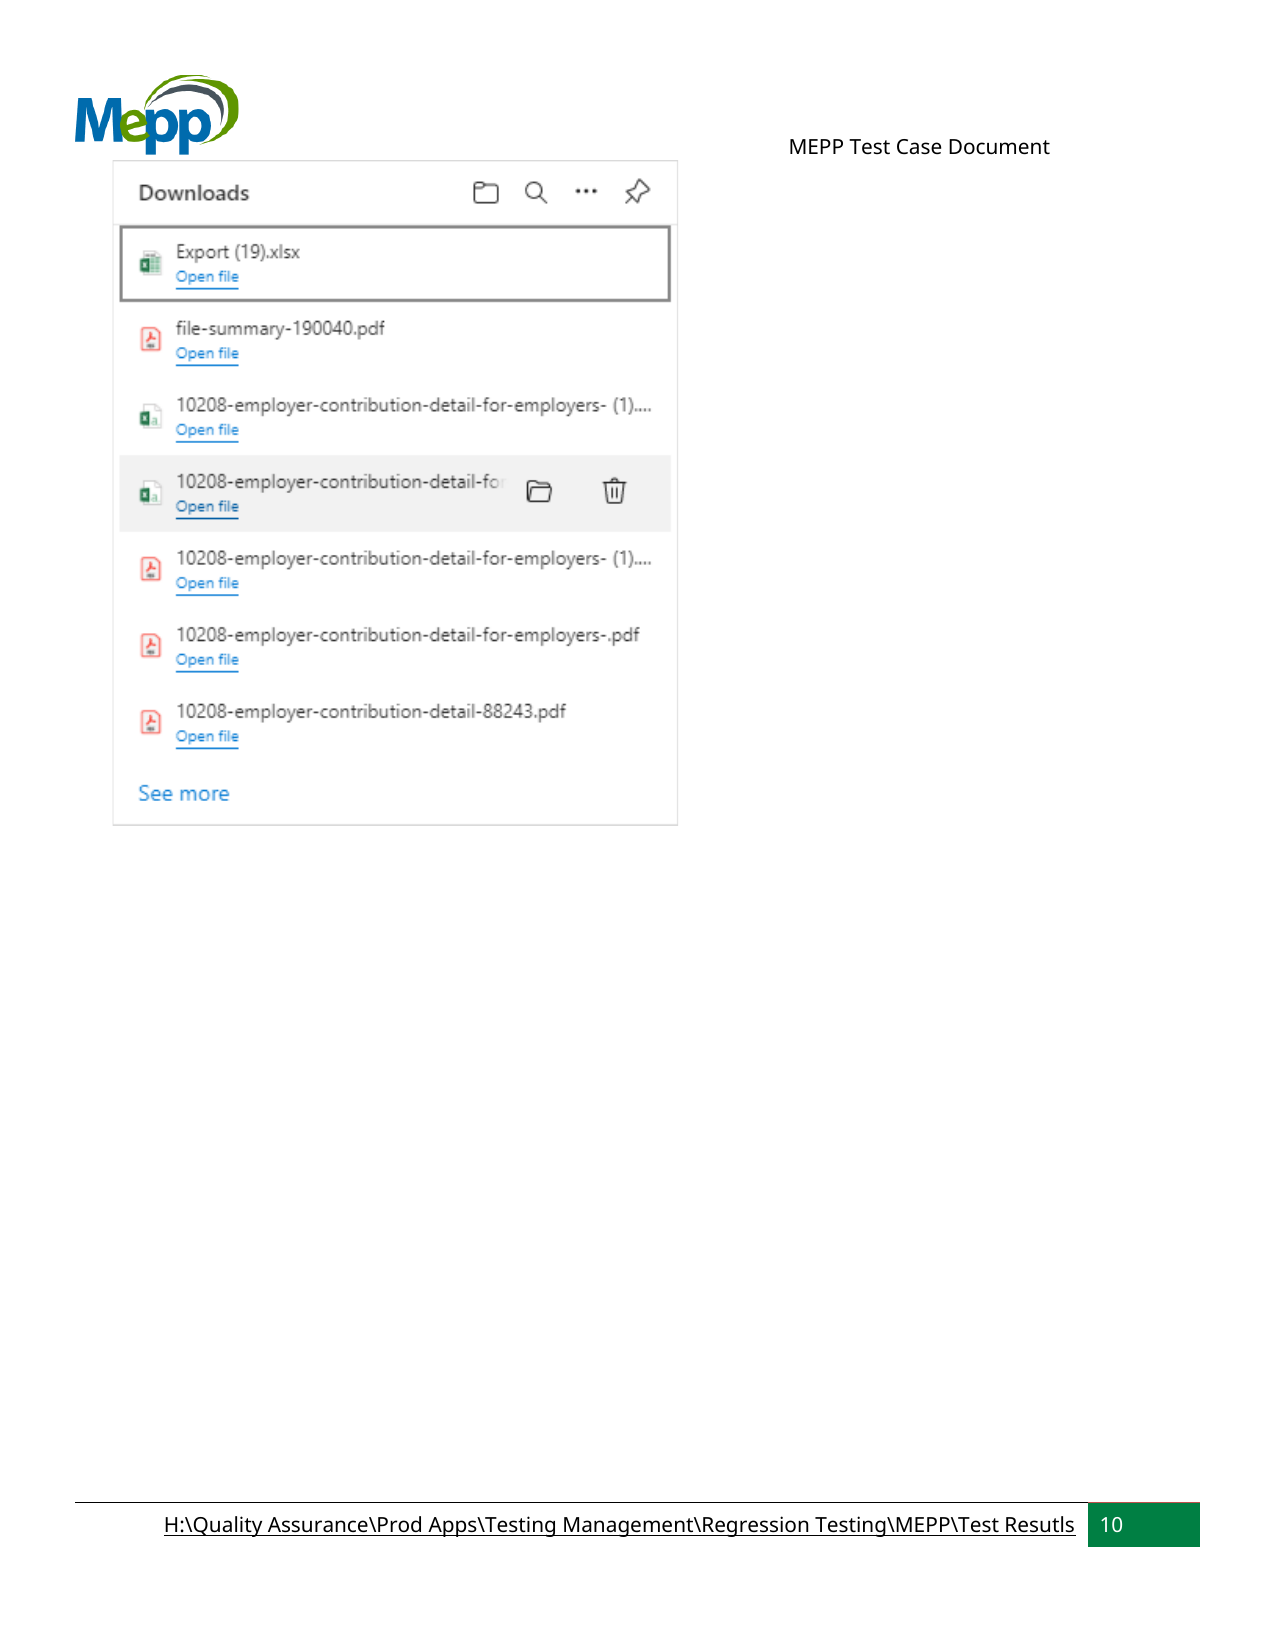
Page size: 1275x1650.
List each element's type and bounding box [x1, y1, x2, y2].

picture [112, 160, 679, 826]
picture [75, 75, 239, 155]
